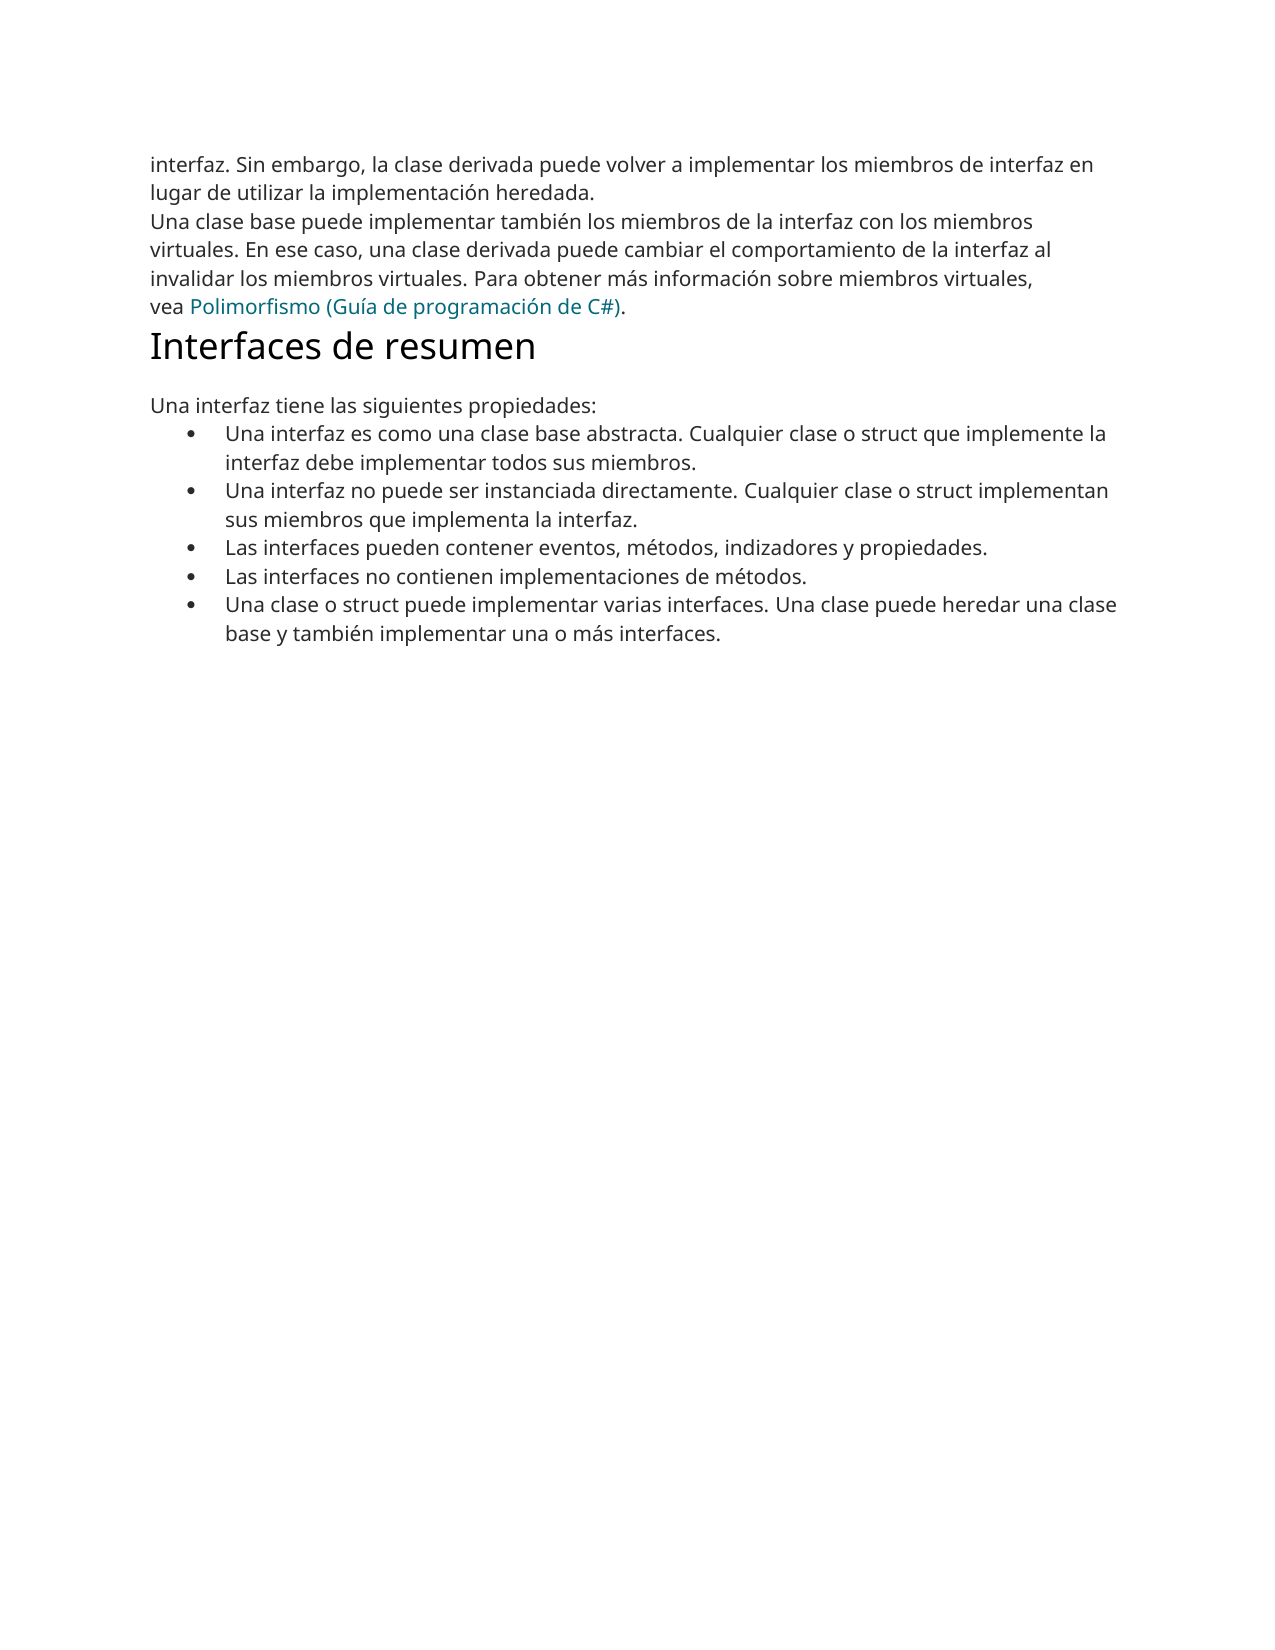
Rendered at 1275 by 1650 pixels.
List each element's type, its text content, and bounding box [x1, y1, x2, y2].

list Una interfaz es como una clase base abstracta. Cualquier clase o struct que implemente la interfaz debe implementar todos sus miembros. [187, 419, 1125, 476]
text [150, 150, 1125, 207]
list Las interfaces pueden contener eventos, métodos, indizadores y propiedades. [187, 533, 1125, 562]
list Las interfaces no contienen implementaciones de métodos. [187, 562, 1125, 590]
text Interfaces de resumen [150, 321, 1125, 370]
text Una clase base puede implementar también los miembros de la interfaz con los miembros virtuales. En ese caso, una clase derivada puede cambiar el comportamiento de la interfaz al invalidar los miembros virtuales. Para obtener más información sobre miembros virtuales, vea Polimorfismo (Guía de programación de C#). [150, 207, 1125, 321]
list Una interfaz no puede ser instanciada directamente. Cualquier clase o struct implementan sus miembros que implementa la interfaz. [187, 476, 1125, 533]
text Una interfaz tiene las siguientes propiedades: [150, 391, 1125, 419]
list Una clase o struct puede implementar varias interfaces. Una clase puede heredar una clase base y también implementar una o más interfaces. [187, 590, 1125, 647]
